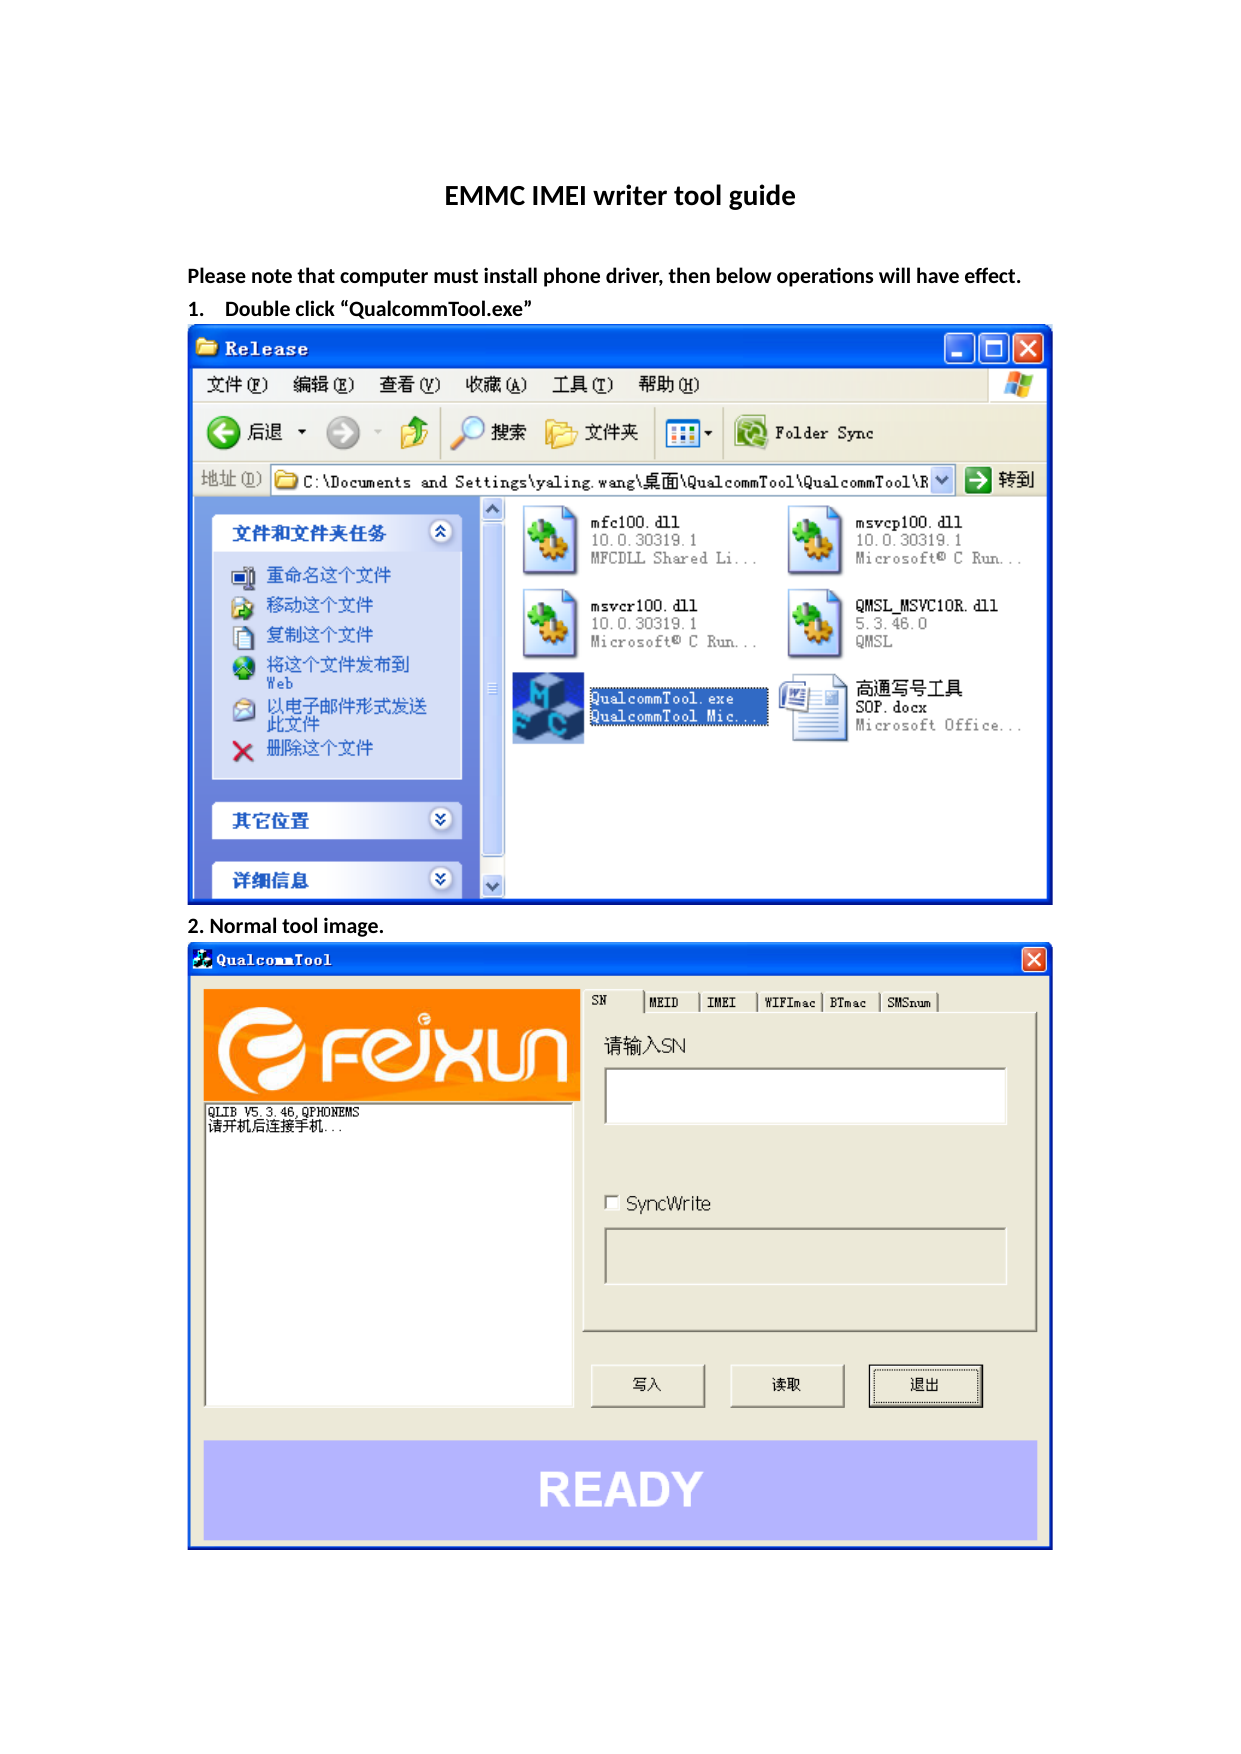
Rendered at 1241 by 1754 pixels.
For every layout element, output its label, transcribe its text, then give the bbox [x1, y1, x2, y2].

text Please note that computer must install phone driver, then below operations will have effect. [187, 259, 1053, 292]
text EMMC IMEI writer tool guide [187, 162, 1053, 227]
list Double click “QualcommTool.exe” [187, 292, 1053, 324]
picture [187, 324, 1053, 905]
text 2. Normal tool image. [187, 909, 1053, 942]
picture [187, 942, 1053, 1550]
